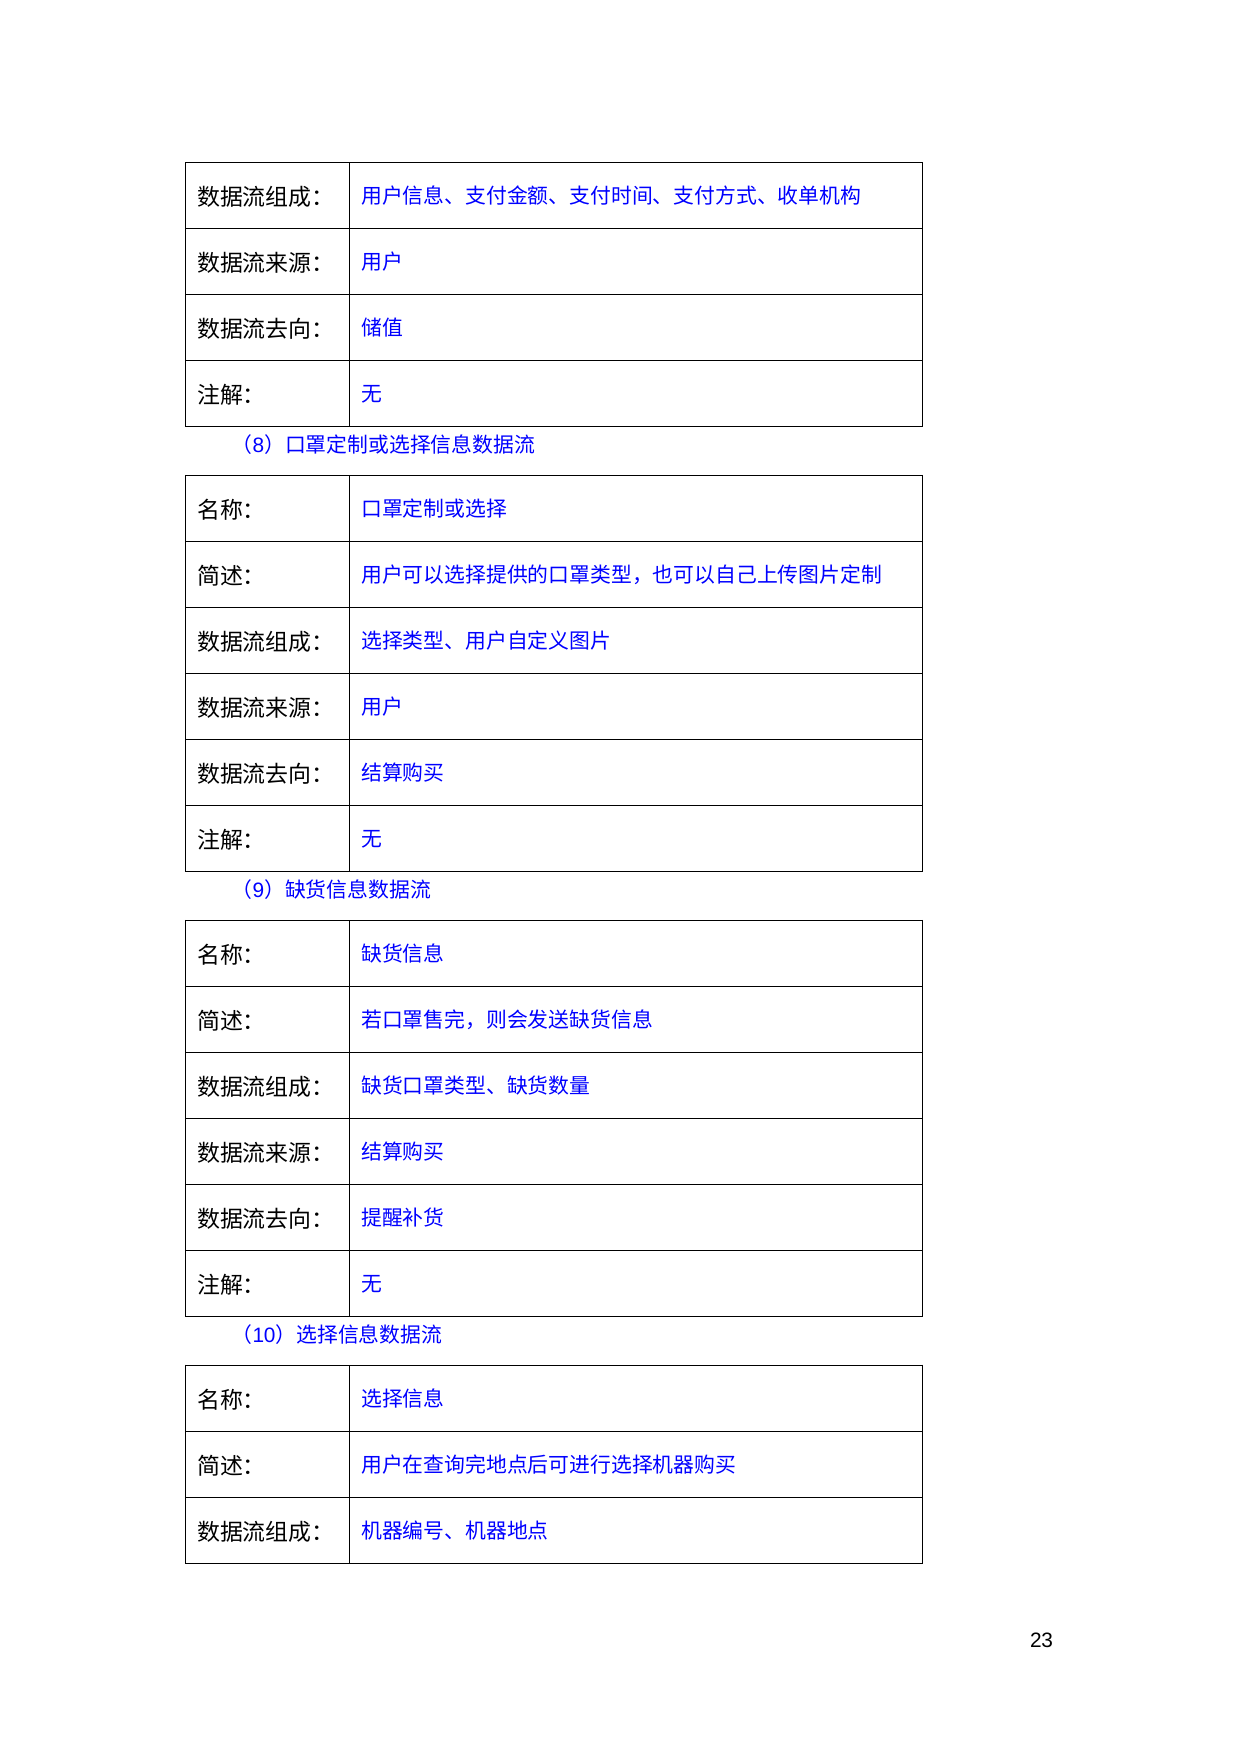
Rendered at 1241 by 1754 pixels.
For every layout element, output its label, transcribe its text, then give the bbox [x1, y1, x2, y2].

table_cell 选择类型、用户自定义图片 [350, 608, 922, 673]
table_cell 用户可以选择提供的口罩类型，也可以自己上传图片定制 [350, 542, 922, 607]
table_cell 数据流来源： [186, 674, 349, 739]
table_cell 注解： [186, 806, 349, 871]
table_cell 注解： [186, 1251, 349, 1316]
table_cell 无 [350, 806, 922, 871]
table_cell 简述： [186, 987, 349, 1052]
table_cell 数据流组成： [186, 608, 349, 673]
table_cell 数据流组成： [186, 1498, 349, 1563]
table_cell 用户 [350, 674, 922, 739]
table_cell 提醒补货 [350, 1185, 922, 1250]
table_cell 数据流组成： [186, 163, 349, 228]
table_header 选择信息 [350, 1366, 922, 1431]
list 口罩定制或选择信息数据流 [231, 427, 1053, 460]
table_cell 用户信息、支付金额、支付时间、支付方式、收单机构 [350, 163, 922, 228]
table_cell 简述： [186, 542, 349, 607]
table_cell 结算购买 [350, 740, 922, 805]
table_header 名称： [186, 476, 349, 541]
table_header 名称： [186, 1366, 349, 1431]
table_cell 数据流组成： [186, 1053, 349, 1118]
list 选择信息数据流 [231, 1317, 1053, 1349]
table_cell 缺货口罩类型、缺货数量 [350, 1053, 922, 1118]
table_cell 数据流去向： [186, 295, 349, 360]
table_cell 简述： [186, 1432, 349, 1497]
table_header 缺货信息 [350, 921, 922, 986]
table_cell 机器编号、机器地点 [350, 1498, 922, 1563]
table_cell 用户 [350, 229, 922, 294]
table_cell 用户在查询完地点后可进行选择机器购买 [350, 1432, 922, 1497]
table_cell 数据流来源： [186, 229, 349, 294]
table_cell 数据流去向： [186, 740, 349, 805]
table_cell 无 [350, 1251, 922, 1316]
table_cell 若口罩售完，则会发送缺货信息 [350, 987, 922, 1052]
table_cell 数据流去向： [186, 1185, 349, 1250]
table_cell 无 [350, 361, 922, 426]
table_header 口罩定制或选择 [350, 476, 922, 541]
table_header 名称： [186, 921, 349, 986]
table_cell 注解： [186, 361, 349, 426]
table_cell 数据流来源： [186, 1119, 349, 1184]
list 缺货信息数据流 [231, 872, 1053, 904]
table_cell 结算购买 [350, 1119, 922, 1184]
table_cell 储值 [350, 295, 922, 360]
